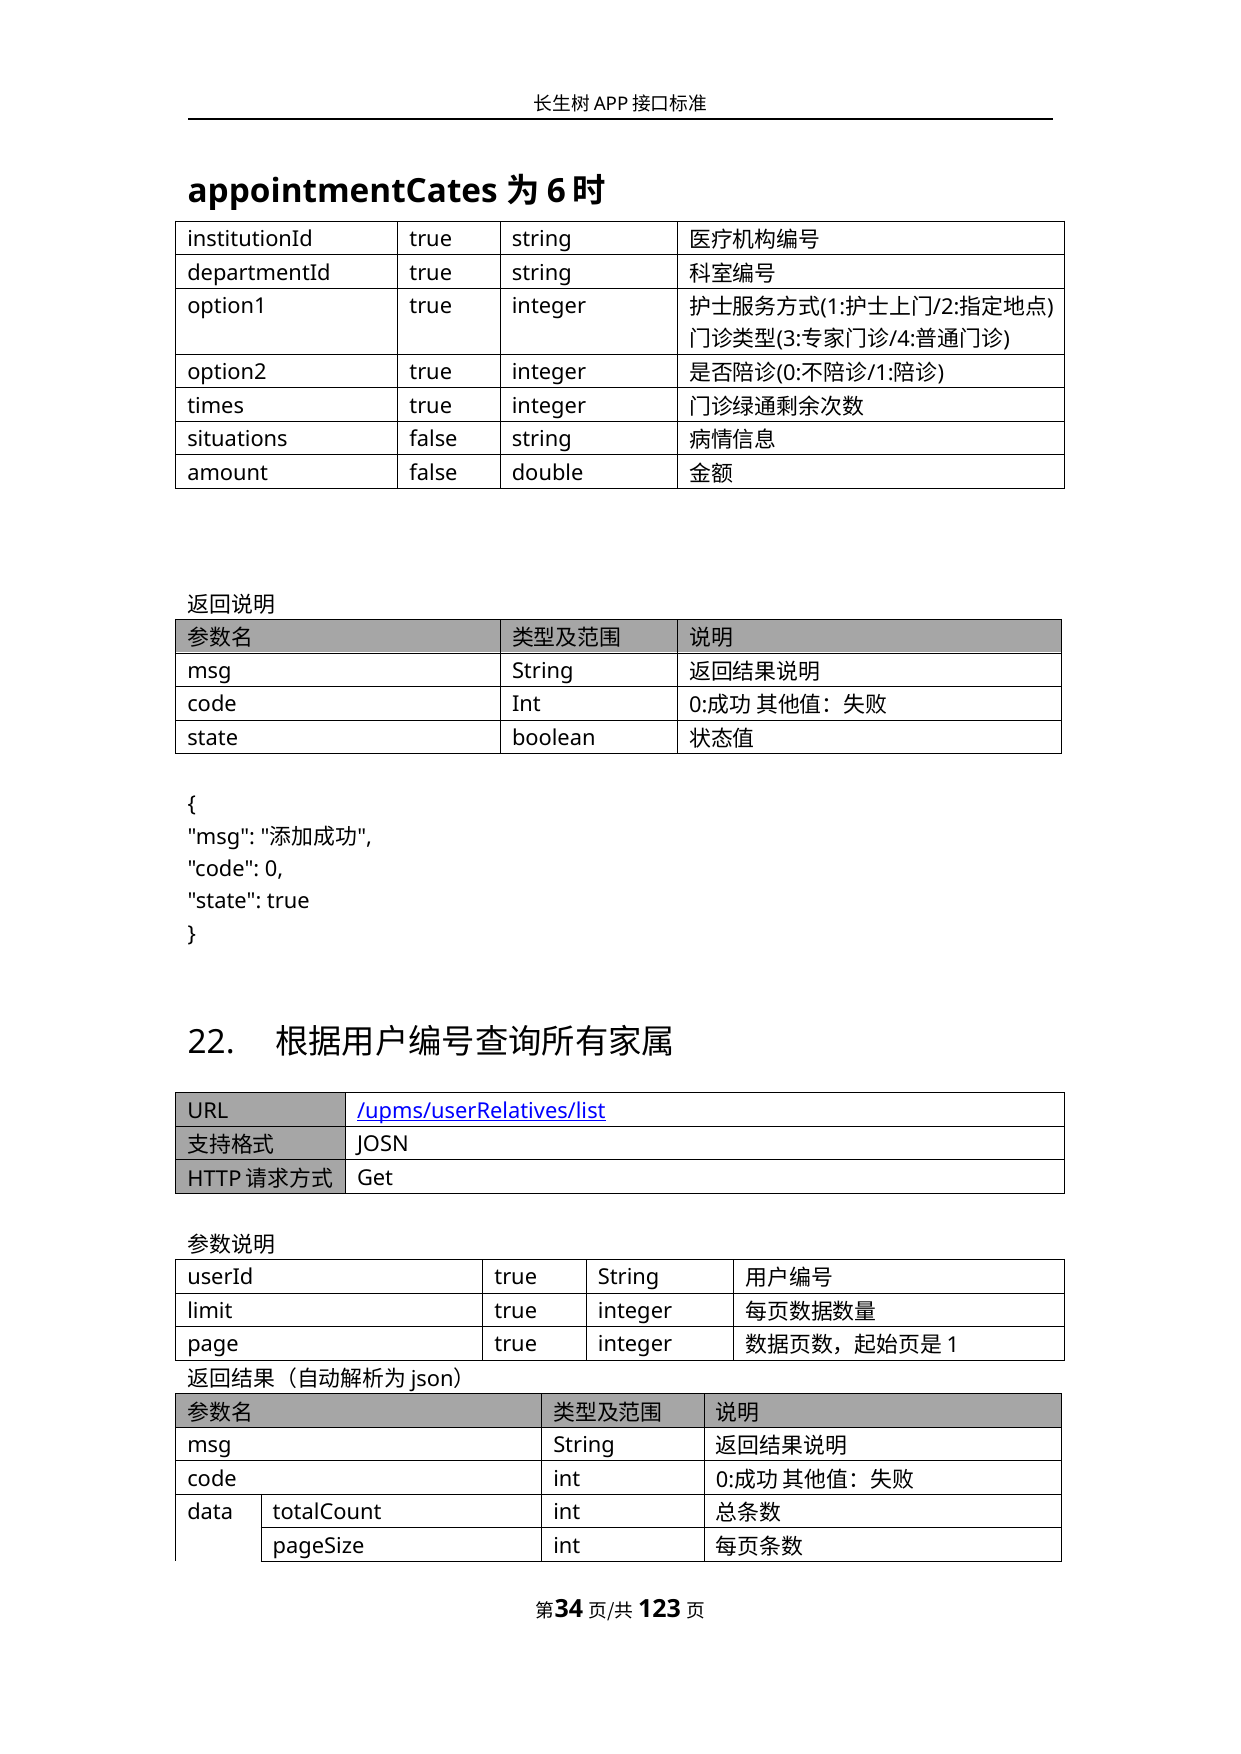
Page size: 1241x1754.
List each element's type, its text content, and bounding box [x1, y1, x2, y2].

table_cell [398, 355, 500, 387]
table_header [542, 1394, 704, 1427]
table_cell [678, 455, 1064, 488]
text } [187, 917, 1053, 949]
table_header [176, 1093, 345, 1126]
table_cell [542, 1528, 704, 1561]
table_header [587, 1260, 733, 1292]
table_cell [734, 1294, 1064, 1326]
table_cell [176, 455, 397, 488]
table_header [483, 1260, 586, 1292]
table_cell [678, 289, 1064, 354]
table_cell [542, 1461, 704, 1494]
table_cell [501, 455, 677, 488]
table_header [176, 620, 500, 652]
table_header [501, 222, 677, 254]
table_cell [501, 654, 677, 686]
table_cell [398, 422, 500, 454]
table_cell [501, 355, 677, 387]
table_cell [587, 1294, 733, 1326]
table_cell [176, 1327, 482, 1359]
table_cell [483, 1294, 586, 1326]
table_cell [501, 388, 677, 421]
text 参数说明 [187, 1226, 1053, 1259]
text appointmentCates 为6时 [187, 156, 1053, 221]
subtitle 根据用户编号查询所有家属 [187, 1007, 1053, 1072]
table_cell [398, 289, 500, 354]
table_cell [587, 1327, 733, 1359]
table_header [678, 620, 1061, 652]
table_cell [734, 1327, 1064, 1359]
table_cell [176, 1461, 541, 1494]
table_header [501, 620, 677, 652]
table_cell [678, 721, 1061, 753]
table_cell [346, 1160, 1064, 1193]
text "code": 0, [187, 852, 1053, 884]
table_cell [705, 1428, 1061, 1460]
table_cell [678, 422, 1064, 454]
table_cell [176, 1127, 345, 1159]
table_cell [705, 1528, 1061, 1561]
text 返回结果（自动解析为json） [187, 1361, 1053, 1393]
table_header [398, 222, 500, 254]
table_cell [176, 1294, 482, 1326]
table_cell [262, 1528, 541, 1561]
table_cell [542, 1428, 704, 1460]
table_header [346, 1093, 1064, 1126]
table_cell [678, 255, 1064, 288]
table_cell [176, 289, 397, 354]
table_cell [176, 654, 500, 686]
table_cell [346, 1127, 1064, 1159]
text "msg": "添加成功", [187, 819, 1053, 852]
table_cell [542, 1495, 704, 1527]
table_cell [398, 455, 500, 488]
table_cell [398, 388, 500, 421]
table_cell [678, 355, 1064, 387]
text "state": true [187, 884, 1053, 917]
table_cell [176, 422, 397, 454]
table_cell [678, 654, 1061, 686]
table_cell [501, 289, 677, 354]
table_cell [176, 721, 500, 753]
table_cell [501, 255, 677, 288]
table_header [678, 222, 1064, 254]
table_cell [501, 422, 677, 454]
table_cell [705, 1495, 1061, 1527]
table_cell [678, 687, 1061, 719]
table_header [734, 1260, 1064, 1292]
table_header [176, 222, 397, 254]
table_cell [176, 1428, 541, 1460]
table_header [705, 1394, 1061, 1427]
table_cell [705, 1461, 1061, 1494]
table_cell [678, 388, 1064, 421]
text 返回说明 [187, 586, 1053, 619]
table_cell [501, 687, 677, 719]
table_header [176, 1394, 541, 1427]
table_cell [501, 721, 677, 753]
text { [187, 787, 1053, 819]
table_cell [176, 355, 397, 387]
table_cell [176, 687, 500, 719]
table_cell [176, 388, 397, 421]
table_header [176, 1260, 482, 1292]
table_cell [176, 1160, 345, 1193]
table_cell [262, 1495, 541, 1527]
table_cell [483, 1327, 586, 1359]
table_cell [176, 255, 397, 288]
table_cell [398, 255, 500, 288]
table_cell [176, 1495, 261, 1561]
